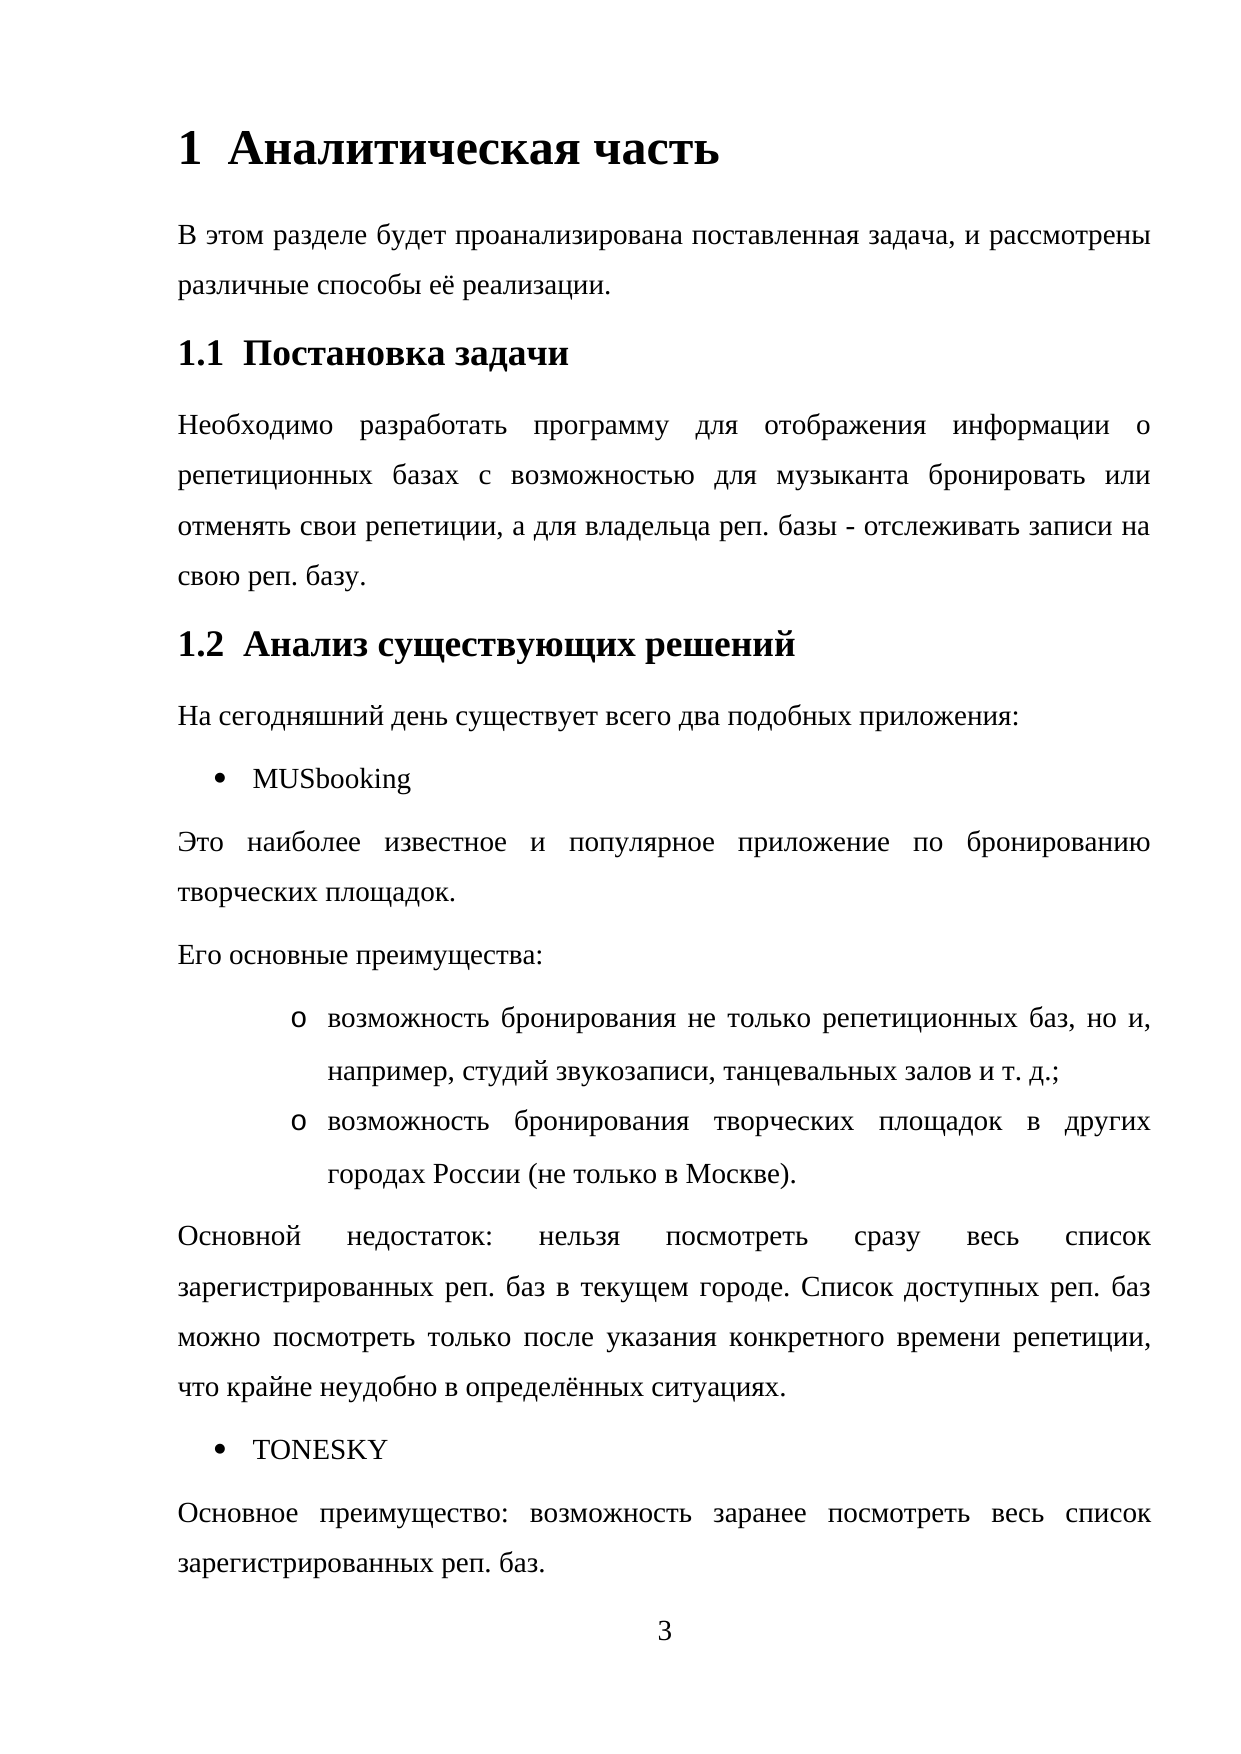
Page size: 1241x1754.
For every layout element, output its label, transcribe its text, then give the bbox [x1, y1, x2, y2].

text Это наиболее известное и популярное приложение по бронированию творческих площадок. [177, 824, 1152, 908]
list MUSbooking [215, 761, 1152, 794]
list возможность бронирования творческих площадок в других городах России (не только в Москве). [290, 1103, 1152, 1189]
list TONESKY [215, 1432, 1152, 1466]
text На сегодняшний день существует всего два подобных приложения: [177, 698, 1152, 732]
text В этом разделе будет проанализирована поставленная задача, и рассмотрены различные способы её реализации. [177, 217, 1152, 301]
text Основной недостаток: нельзя посмотреть сразу весь список зарегистрированных реп. баз в текущем городе. Список доступных реп. баз можно посмотреть только после указания конкретного времени репетиции, что крайне неудобно в определённых ситуациях. [177, 1218, 1152, 1403]
text Необходимо разработать программу для отображения информации о репетиционных базах с возможностью для музыканта бронировать или отменять свои репетиции, а для владельца реп. базы - отслеживать записи на свою реп. базу. [177, 407, 1152, 592]
text Основное преимущество: возможность заранее посмотреть весь список зарегистрированных реп. баз. [177, 1495, 1152, 1579]
text 1.2 Анализ существующих решений [177, 621, 1152, 664]
list возможность бронирования не только репетиционных баз, но и, например, студий звукозаписи, танцевальных залов и т. д.; [290, 1000, 1152, 1086]
text 1 Аналитическая часть [177, 118, 1152, 176]
text 1.1 Постановка задачи [177, 330, 1152, 373]
text Его основные преимущества: [177, 937, 1152, 971]
